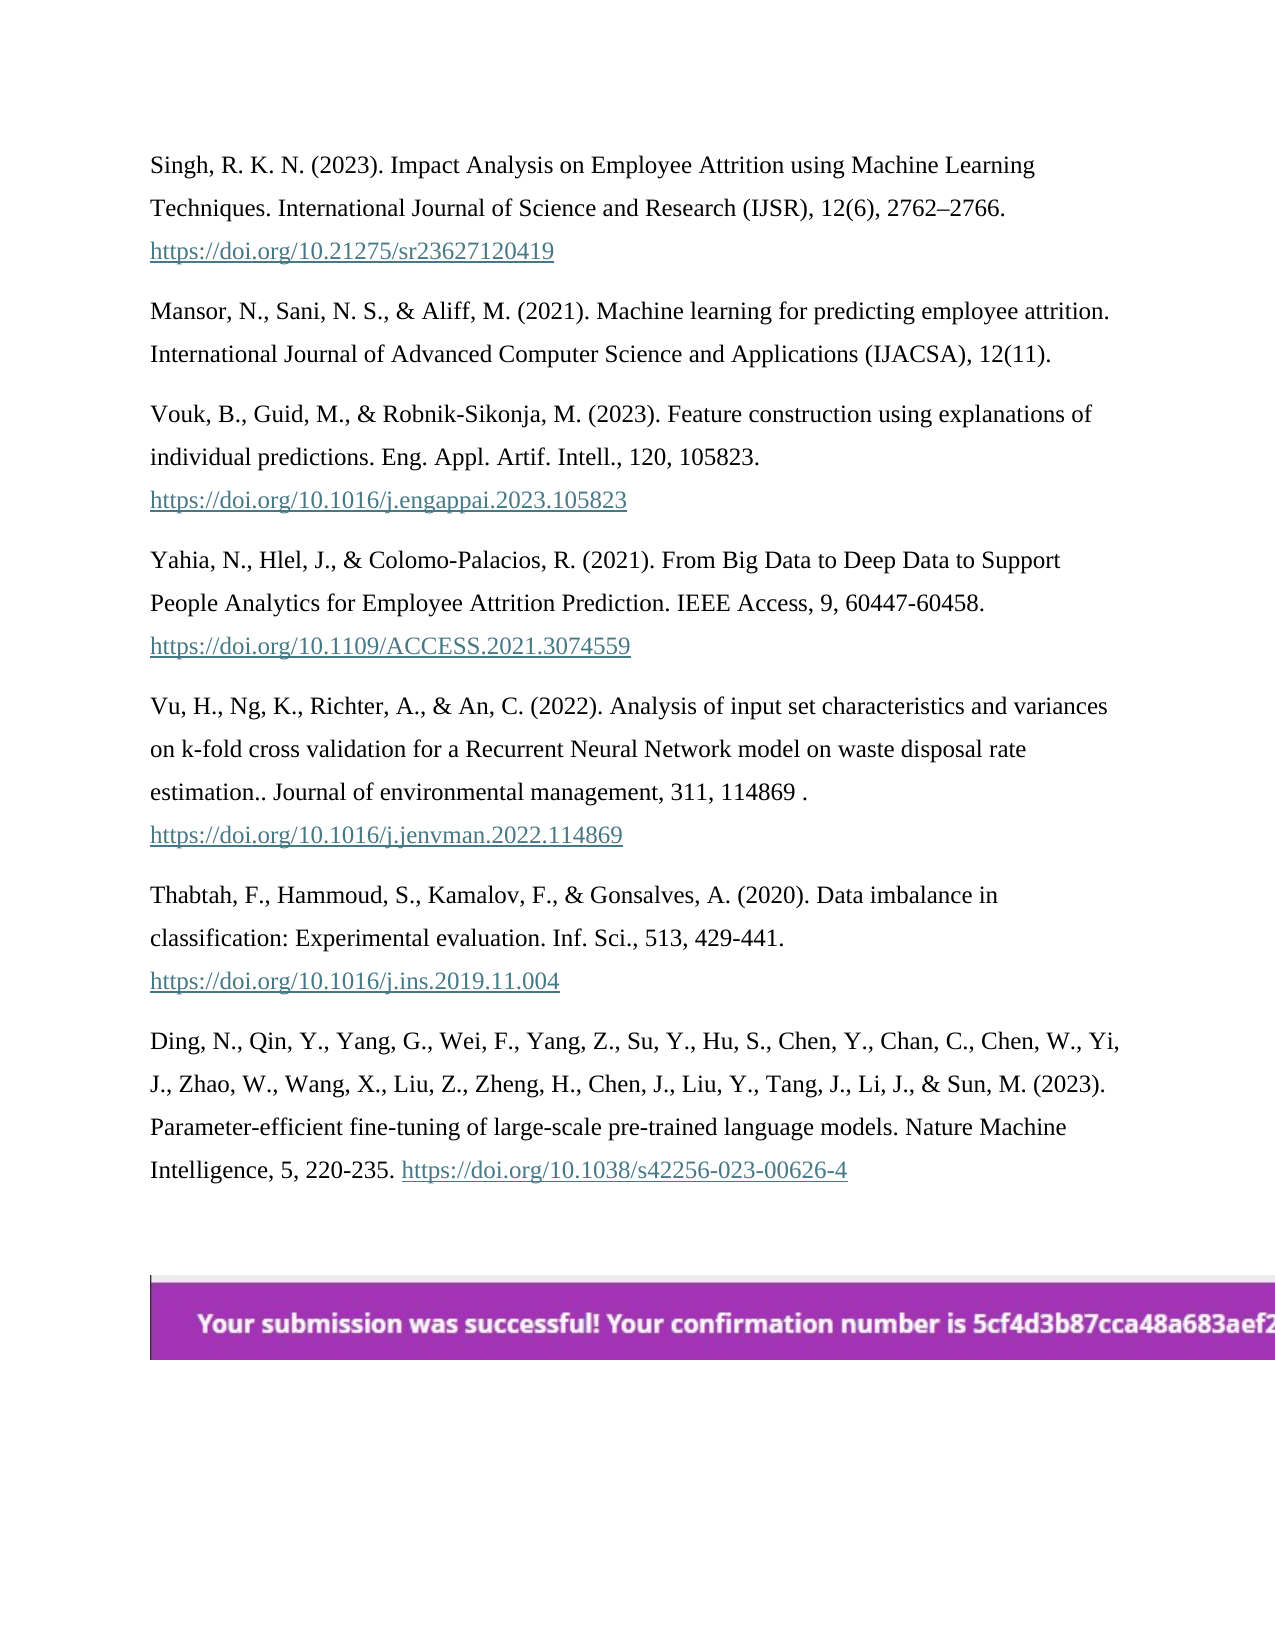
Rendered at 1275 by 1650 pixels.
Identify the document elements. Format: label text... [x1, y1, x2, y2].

text Thabtah, F., Hammoud, S., Kamalov, F., & Gonsalves, A. (2020). Data imbalance in classification: Experimental evaluation. Inf. Sci., 513, 429-441. https://doi.org/10.1016/j.ins.2019.11.004 [150, 880, 1125, 995]
text Vu, H., Ng, K., Richter, A., & An, C. (2022). Analysis of input set characteristics and variances on k-fold cross validation for a Recurrent Neural Network model on waste disposal rate estimation.. Journal of environmental management, 311, 114869 . https://doi.org/10.1016/j.jenvman.2022.114869 [150, 691, 1125, 849]
text Vouk, B., Guid, M., & Robnik-Sikonja, M. (2023). Feature construction using explanations of individual predictions. Eng. Appl. Artif. Intell., 120, 105823. https://doi.org/10.1016/j.engappai.2023.105823 [150, 399, 1125, 514]
picture [150, 1275, 1275, 1360]
text Ding, N., Qin, Y., Yang, G., Wei, F., Yang, Z., Su, Y., Hu, S., Chen, Y., Chan, C., Chen, W., Yi, J., Zhao, W., Wang, X., Liu, Z., Zheng, H., Chen, J., Liu, Y., Tang, J., Li, J., & Sun, M. (2023). Parameter-efficient fine-tuning of large-scale pre-trained language models. Nature Machine Intelligence, 5, 220-235. https://doi.org/10.1038/s42256-023-00626-4 [150, 1026, 1125, 1184]
text Singh, R. K. N. (2023). Impact Analysis on Employee Attrition using Machine Learning Techniques. International Journal of Science and Research (IJSR), 12(6), 2762–2766. https://doi.org/10.21275/sr23627120419 [150, 150, 1125, 265]
text Yahia, N., Hlel, J., & Colomo-Palacios, R. (2021). From Big Data to Deep Data to Support People Analytics for Employee Attrition Prediction. IEEE Access, 9, 60447-60458. https://doi.org/10.1109/ACCESS.2021.3074559 [150, 545, 1125, 660]
text Mansor, N., Sani, N. S., & Aliff, M. (2021). Machine learning for predicting employee attrition. International Journal of Advanced Computer Science and Applications (IJACSA), 12(11). [150, 296, 1125, 368]
